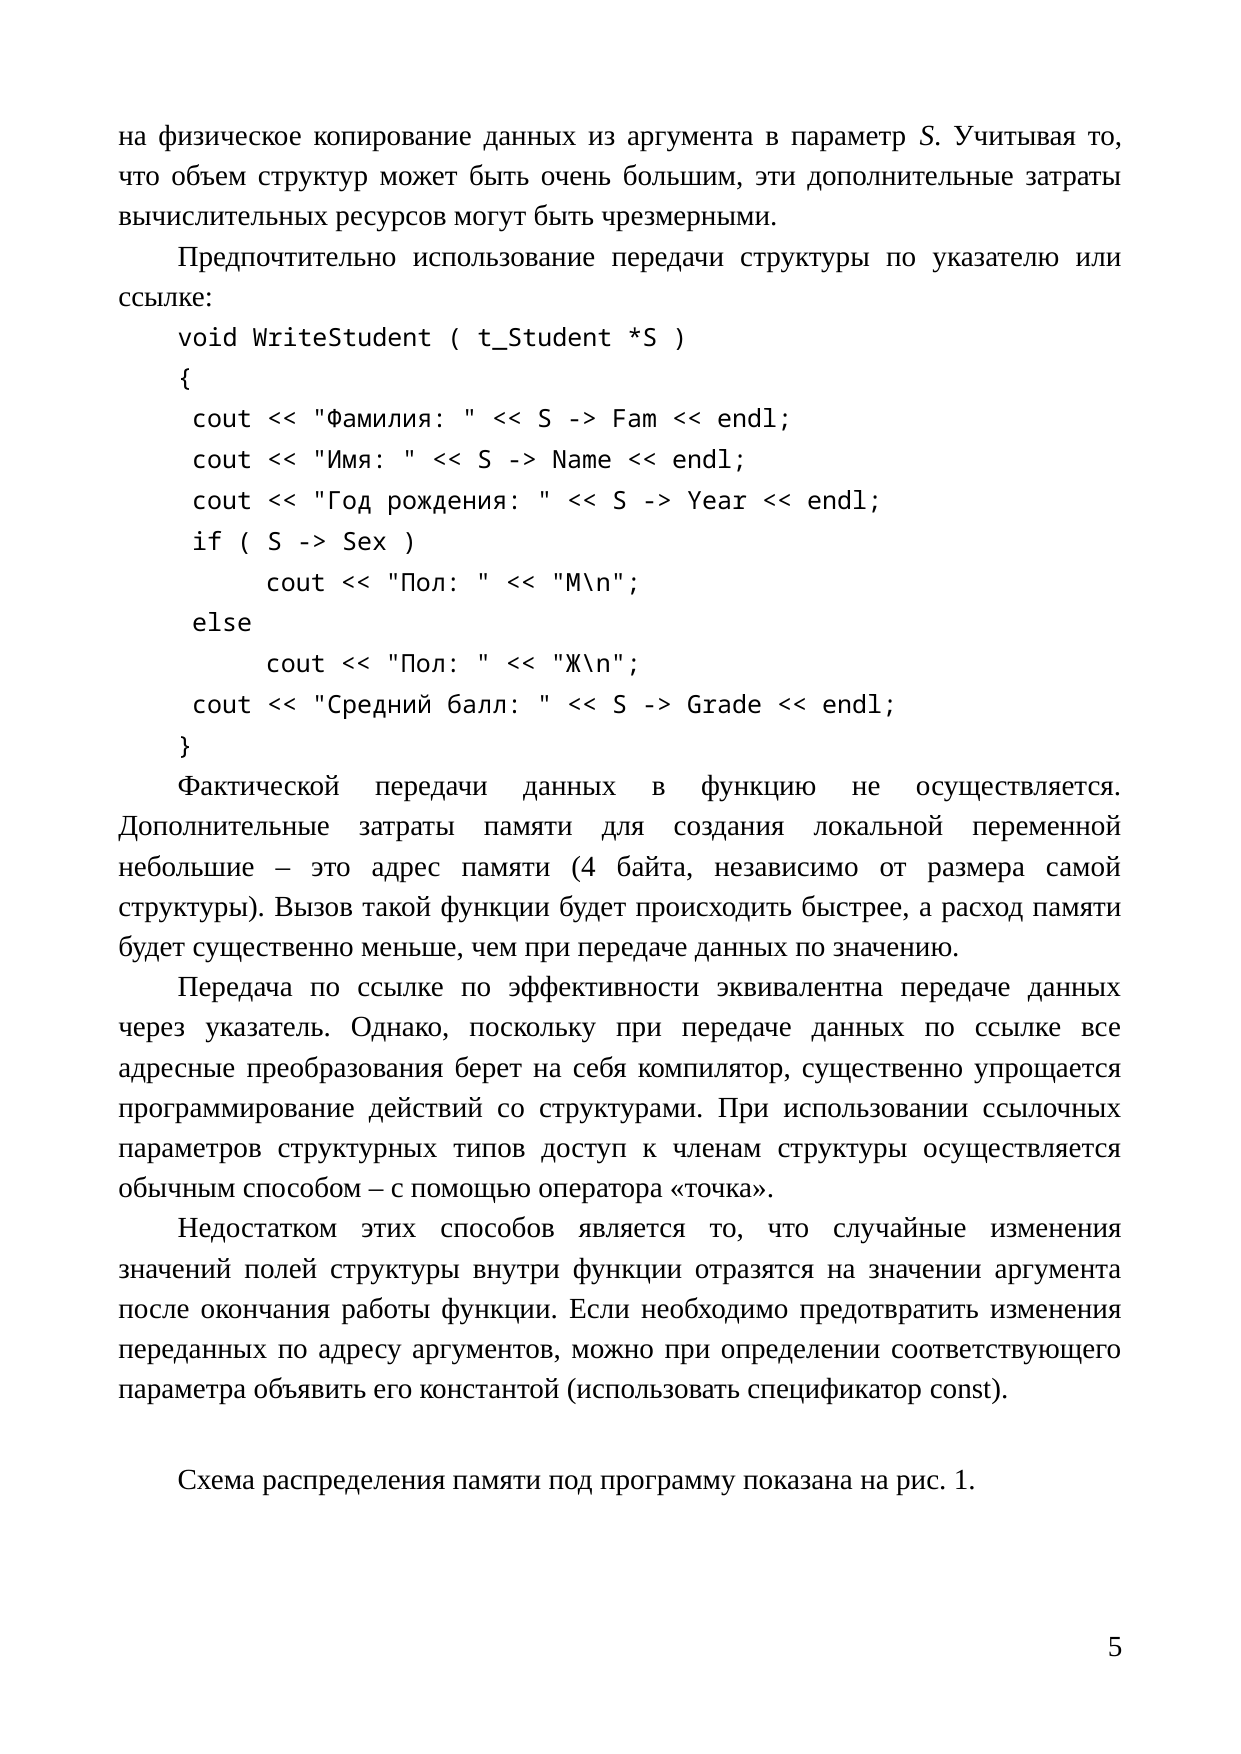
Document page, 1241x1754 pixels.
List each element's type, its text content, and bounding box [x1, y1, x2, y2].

text cout << "Средний балл: " << S -> Grade << endl; [118, 687, 1122, 721]
text Схема распределения памяти под программу показана на рис. 1. [118, 1462, 1122, 1496]
text cout << "Пол: " << "Ж\n"; [118, 646, 1122, 680]
text void WriteStudent ( t_Student *S ) [118, 319, 1122, 353]
text if ( S -> Sex ) [118, 523, 1122, 557]
text else [118, 605, 1122, 639]
text Передача по ссылке по эффективности эквивалентна передаче данных через указатель. Однако, поскольку при передаче данных по ссылке все адресные преобразования берет на себя компилятор, существенно упрощается программирование действий со структурами. При использовании ссылочных параметров структурных типов доступ к членам структуры осуществляется обычным способом – с помощью оператора «точка». [118, 969, 1122, 1204]
text cout << "Год рождения: " << S -> Year << endl; [118, 482, 1122, 517]
text { [118, 360, 1122, 394]
text Предпочтительно использование передачи структуры по указателю или ссылке: [118, 239, 1122, 312]
text cout << "Пол: " << "М\n"; [118, 564, 1122, 598]
text Фактической передачи данных в функцию не осуществляется. Дополнительные затраты памяти для создания локальной переменной небольшие – это адрес памяти (4 байта, независимо от размера самой структуры). Вызов такой функции будет происходить быстрее, а расход памяти будет существенно меньше, чем при передаче данных по значению. [118, 768, 1122, 963]
text Недостатком этих способов является то, что случайные изменения значений полей структуры внутри функции отразятся на значении аргумента после окончания работы функции. Если необходимо предотвратить изменения переданных по адресу аргументов, можно при определении соответствующего параметра объявить его константой (использовать спецификатор const). [118, 1211, 1122, 1405]
text cout << "Фамилия: " << S -> Fam << endl; [118, 401, 1122, 435]
text cout << "Имя: " << S -> Name << endl; [118, 442, 1122, 476]
text } [118, 727, 1122, 762]
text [118, 118, 1122, 232]
